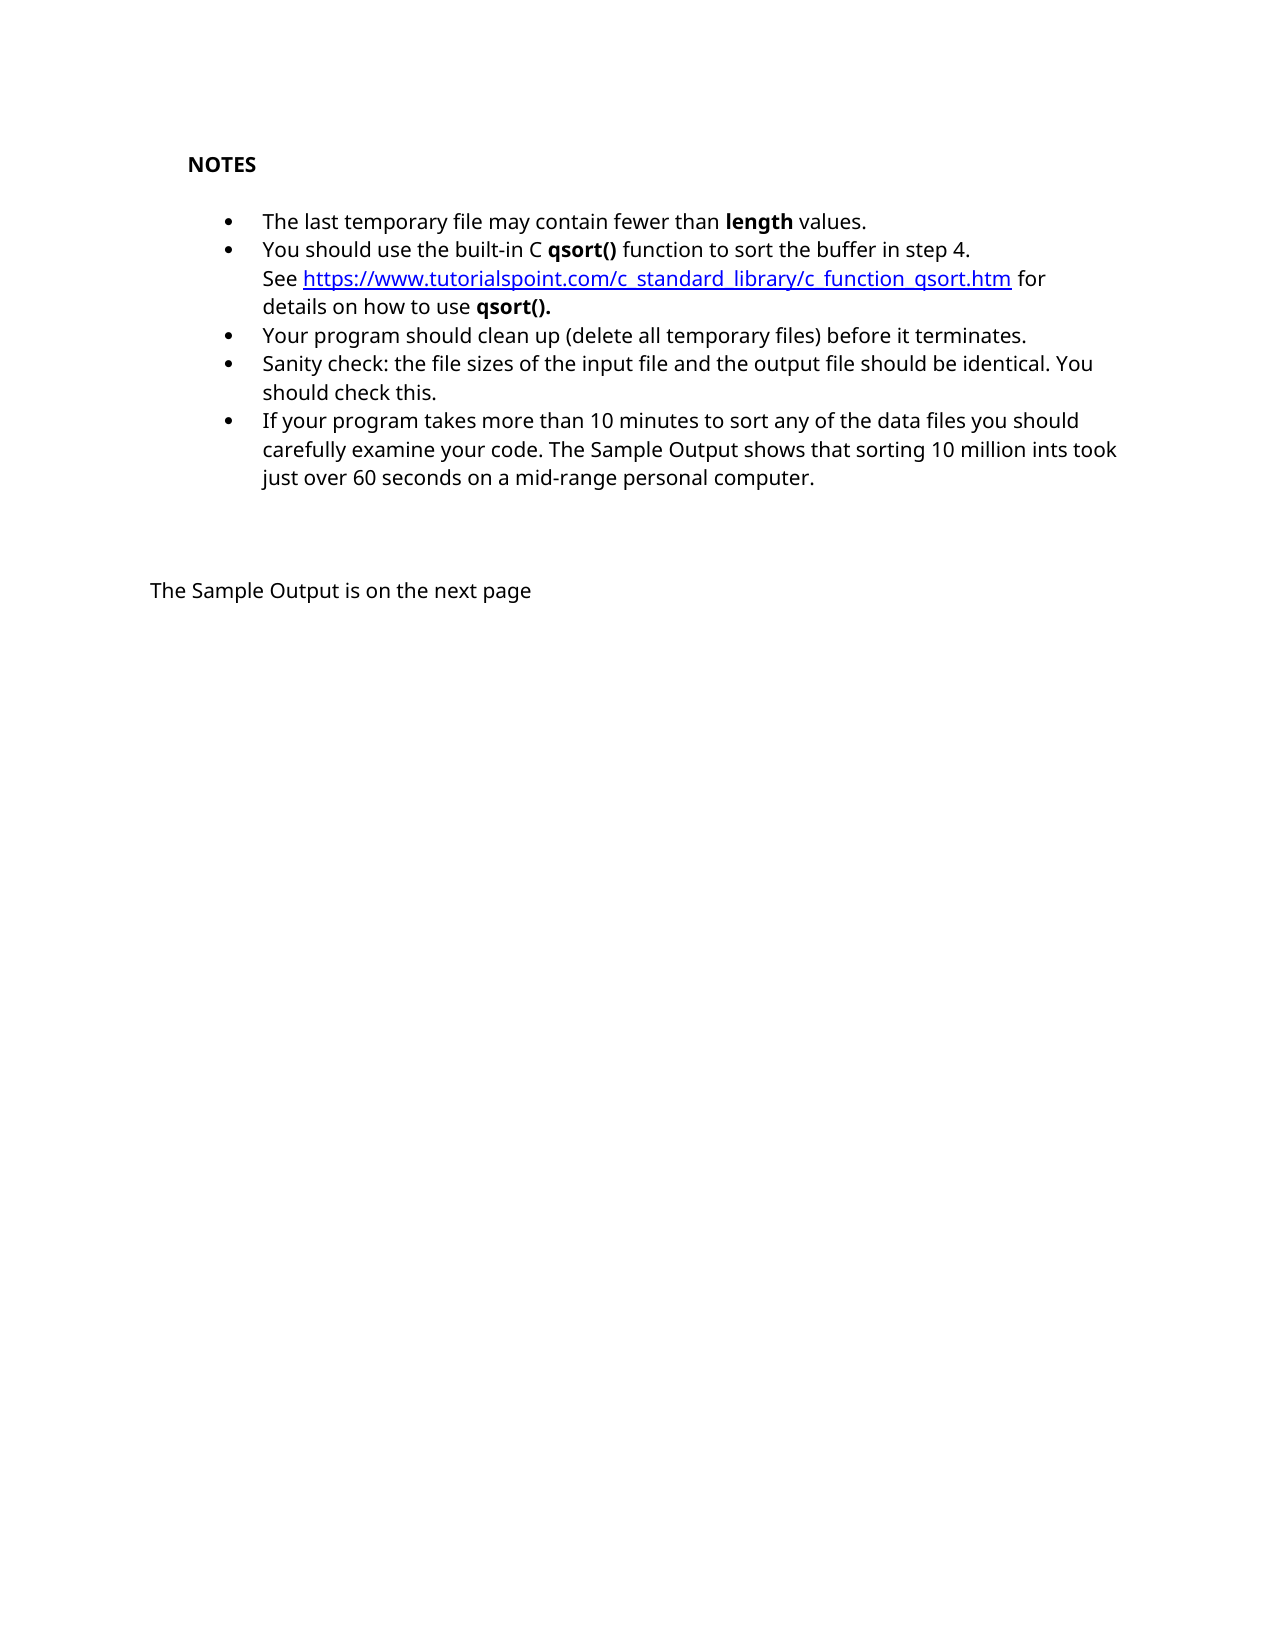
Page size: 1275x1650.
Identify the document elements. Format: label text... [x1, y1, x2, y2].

list Sanity check: the file sizes of the input file and the output file should be identical. You should check this. [225, 349, 1125, 406]
list The last temporary file may contain fewer than length values. [225, 207, 1125, 236]
list You should use the built-in C qsort() function to sort the buffer in step 4. See https://www.tutorialspoint.com/c_standard_library/c_function_qsort.htm for details on how to use qsort(). [225, 236, 1125, 321]
text NOTES [187, 150, 1125, 207]
text The Sample Output is on the next page [150, 519, 1125, 662]
list If your program takes more than 10 minutes to sort any of the data files you should carefully examine your code. The Sample Output shows that sorting 10 million ints took just over 60 seconds on a mid-range personal computer. [225, 406, 1125, 519]
list Your program should clean up (delete all temporary files) before it terminates. [225, 321, 1125, 349]
